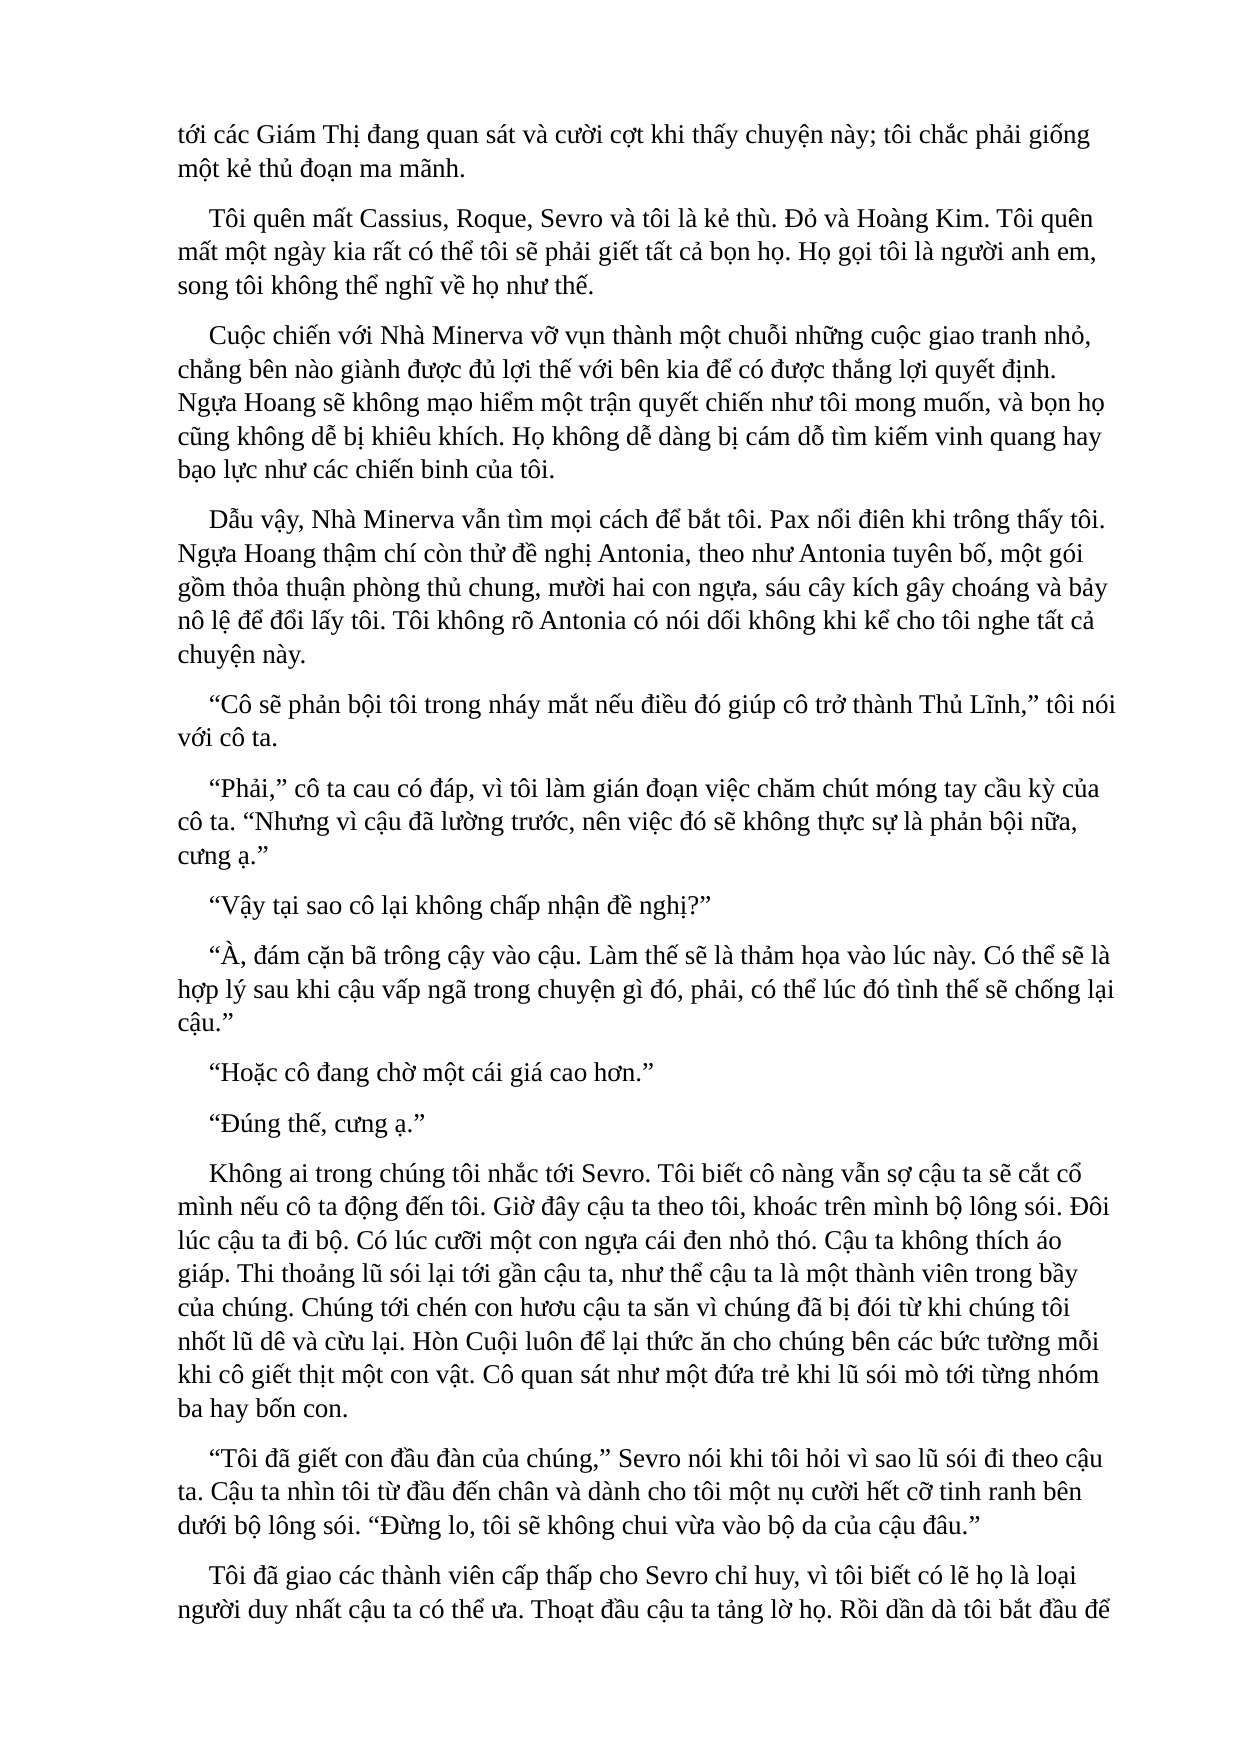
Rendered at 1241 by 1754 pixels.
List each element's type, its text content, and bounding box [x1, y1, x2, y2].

text “Tôi đã giết con đầu đàn của chúng,” Sevro nói khi tôi hỏi vì sao lũ sói đi theo cậu ta. Cậu ta nhìn tôi từ đầu đến chân và dành cho tôi một nụ cười hết cỡ tinh ranh bên dưới bộ lông sói. “Đừng lo, tôi sẽ không chui vừa vào bộ da của cậu đâu.” [177, 1442, 1122, 1540]
text “Đúng thế, cưng ạ.” [177, 1107, 1122, 1138]
text “Cô sẽ phản bội tôi trong nháy mắt nếu điều đó giúp cô trở thành Thủ Lĩnh,” tôi nói với cô ta. [177, 688, 1122, 753]
text “Hoặc cô đang chờ một cái giá cao hơn.” [177, 1056, 1122, 1088]
text Không ai trong chúng tôi nhắc tới Sevro. Tôi biết cô nàng vẫn sợ cậu ta sẽ cắt cổ mình nếu cô ta động đến tôi. Giờ đây cậu ta theo tôi, khoác trên mình bộ lông sói. Đôi lúc cậu ta đi bộ. Có lúc cưỡi một con ngựa cái đen nhỏ thó. Cậu ta không thích áo giáp. Thi thoảng lũ sói lại tới gần cậu ta, như thể cậu ta là một thành viên trong bầy của chúng. Chúng tới chén con hươu cậu ta săn vì chúng đã bị đói từ khi chúng tôi nhốt lũ dê và cừu lại. Hòn Cuội luôn để lại thức ăn cho chúng bên các bức tường mỗi khi cô giết thịt một con vật. Cô quan sát như một đứa trẻ khi lũ sói mò tới từng nhóm ba hay bốn con. [177, 1157, 1122, 1423]
text Dẫu vậy, Nhà Minerva vẫn tìm mọi cách để bắt tôi. Pax nổi điên khi trông thấy tôi. Ngựa Hoang thậm chí còn thử đề nghị Antonia, theo như Antonia tuyên bố, một gói gồm thỏa thuận phòng thủ chung, mười hai con ngựa, sáu cây kích gây choáng và bảy nô lệ để đổi lấy tôi. Tôi không rõ Antonia có nói dối không khi kể cho tôi nghe tất cả chuyện này. [177, 503, 1122, 669]
text “Phải,” cô ta cau có đáp, vì tôi làm gián đoạn việc chăm chút móng tay cầu kỳ của cô ta. “Nhưng vì cậu đã lường trước, nên việc đó sẽ không thực sự là phản bội nữa, cưng ạ.” [177, 772, 1122, 870]
text “Vậy tại sao cô lại không chấp nhận đề nghị?” [177, 889, 1122, 920]
text Tôi quên mất Cassius, Roque, Sevro và tôi là kẻ thù. Đỏ và Hoàng Kim. Tôi quên mất một ngày kia rất có thể tôi sẽ phải giết tất cả bọn họ. Họ gọi tôi là người anh em, song tôi không thể nghĩ về họ như thế. [177, 202, 1122, 300]
text Cuộc chiến với Nhà Minerva vỡ vụn thành một chuỗi những cuộc giao tranh nhỏ, chẳng bên nào giành được đủ lợi thế với bên kia để có được thắng lợi quyết định. Ngựa Hoang sẽ không mạo hiểm một trận quyết chiến như tôi mong muốn, và bọn họ cũng không dễ bị khiêu khích. Họ không dễ dàng bị cám dỗ tìm kiếm vinh quang hay bạo lực như các chiến binh của tôi. [177, 319, 1122, 484]
text “À, đám cặn bã trông cậy vào cậu. Làm thế sẽ là thảm họa vào lúc này. Có thể sẽ là hợp lý sau khi cậu vấp ngã trong chuyện gì đó, phải, có thể lúc đó tình thế sẽ chống lại cậu.” [177, 939, 1122, 1037]
